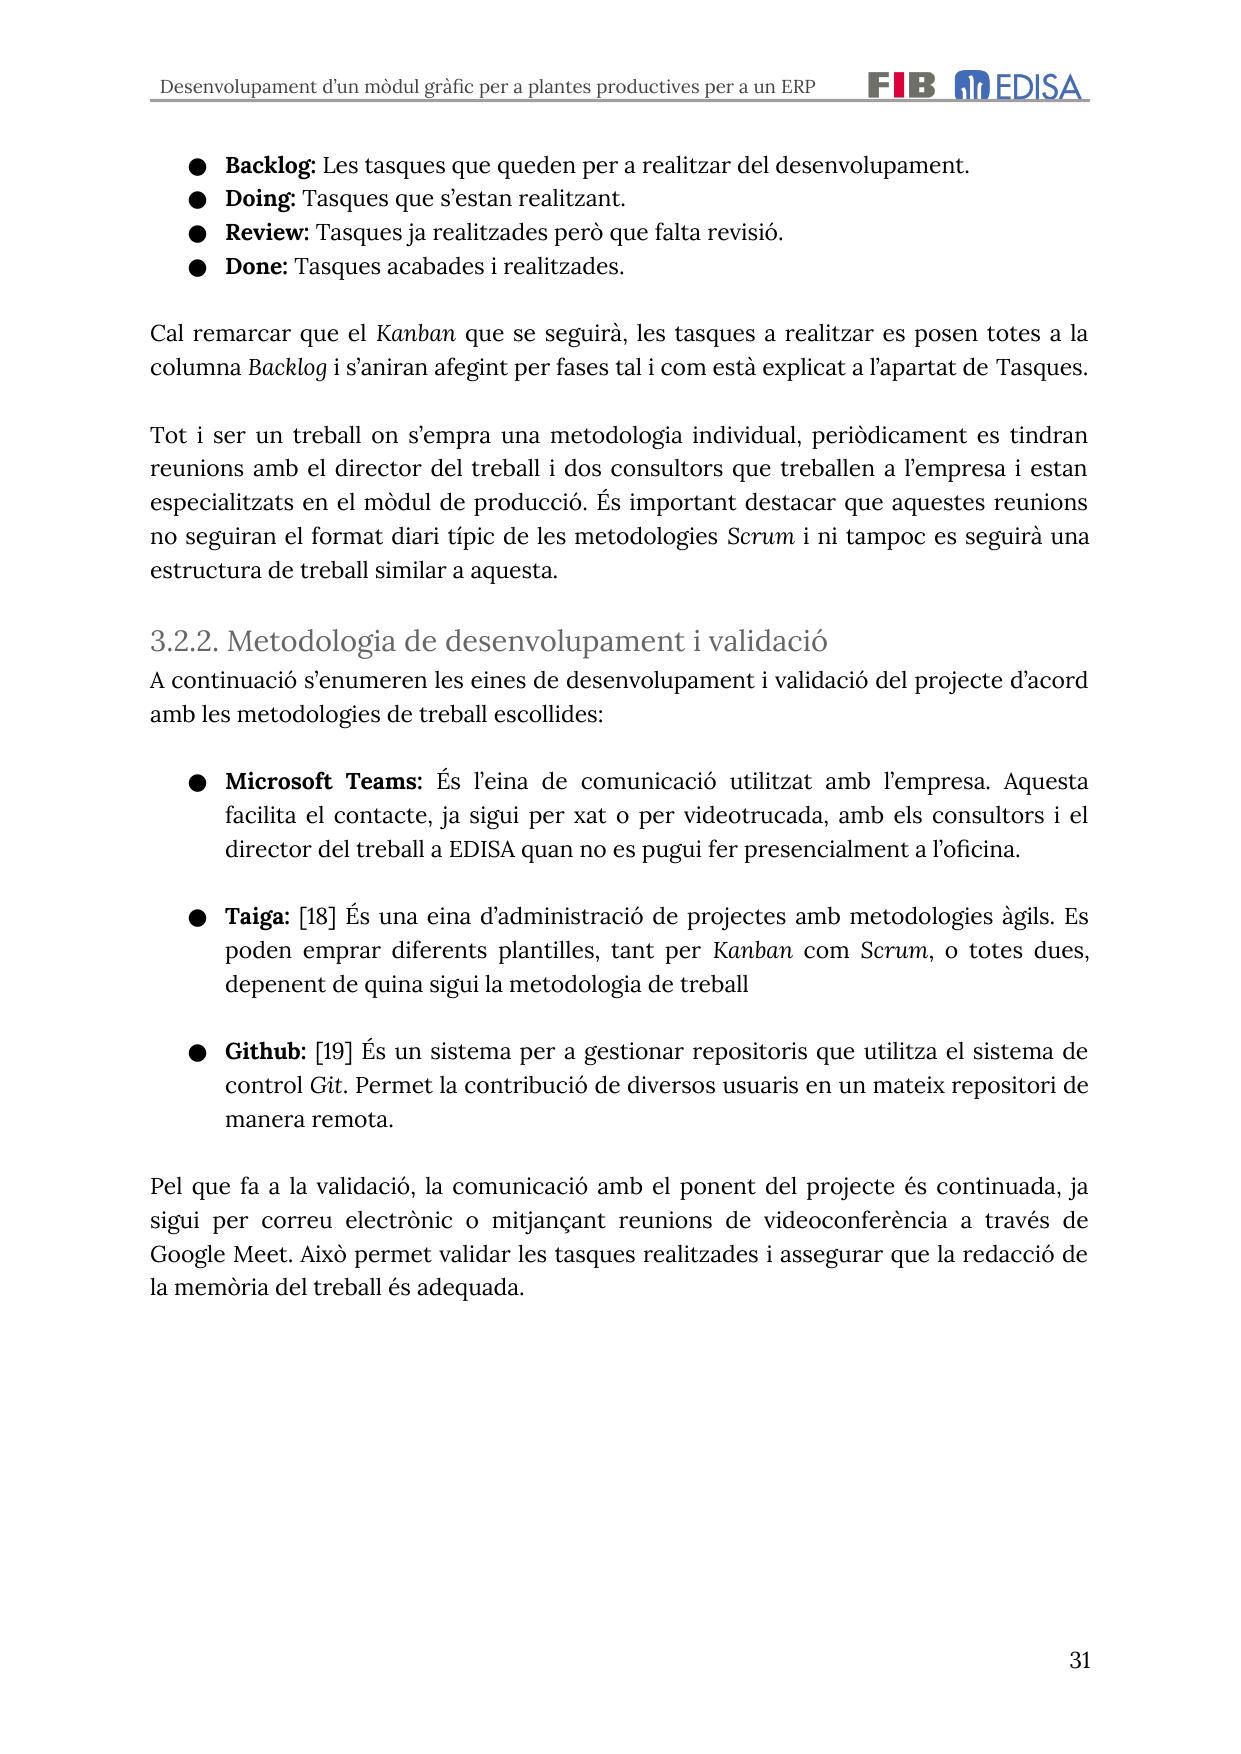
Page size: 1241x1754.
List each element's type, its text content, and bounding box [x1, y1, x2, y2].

list Microsoft Teams: És l’eina de comunicació utilitzat amb l’empresa. Aquesta facilita el contacte, ja sigui per xat o per videotrucada, amb els consultors i el director del treball a EDISA quan no es pugui fer presencialment a l’oficina. [187, 767, 1090, 863]
list Taiga: [18] És una eina d’administració de projectes amb metodologies àgils. Es poden emprar diferents plantilles, tant per Kanban com Scrum, o totes dues, depenent de quina sigui la metodologia de treball [187, 902, 1090, 998]
text A continuació s’enumeren les eines de desenvolupament i validació del projecte d’acord amb les metodologies de treball escollides: [150, 665, 1090, 728]
list Review: Tasques ja realitzades però que falta revisió. [187, 217, 1090, 247]
list Github: [19] És un sistema per a gestionar repositoris que utilitza el sistema de control Git. Permet la contribució de diversos usuaris en un mateix repositori de manera remota. [187, 1037, 1090, 1133]
list Done: Tasques acabades i realitzades. [187, 251, 1090, 281]
picture [857, 70, 938, 98]
text Tot i ser un treball on s’empra una metodologia individual, periòdicament es tindran reunions amb el director del treball i dos consultors que treballen a l’empresa i estan especialitzats en el mòdul de producció. És important destacar que aquestes reunions no seguiran el format diari típic de les metodologies Scrum i ni tampoc es seguirà una estructura de treball similar a aquesta. [150, 420, 1090, 584]
list Backlog: Les tasques que queden per a realitzar del desenvolupament. [187, 150, 1090, 179]
text Pel que fa a la validació, la comunicació amb el ponent del projecte és continuada, ja sigui per correu electrònic o mitjançant reunions de videoconferència a través de Google Meet. Això permet validar les tasques realitzades i assegurar que la redacció de la memòria del treball és adequada. [150, 1172, 1090, 1302]
list Doing: Tasques que s’estan realitzant. [187, 184, 1090, 213]
text 3.2.2. Metodologia de desenvolupament i validació [150, 622, 1090, 660]
text Cal remarcar que el Kanban que se seguirà, les tasques a realitzar es posen totes a la columna Backlog i s’aniran afegint per fases tal i com està explicat a l’apartat de Tasques. [150, 319, 1090, 382]
picture [954, 70, 1082, 98]
